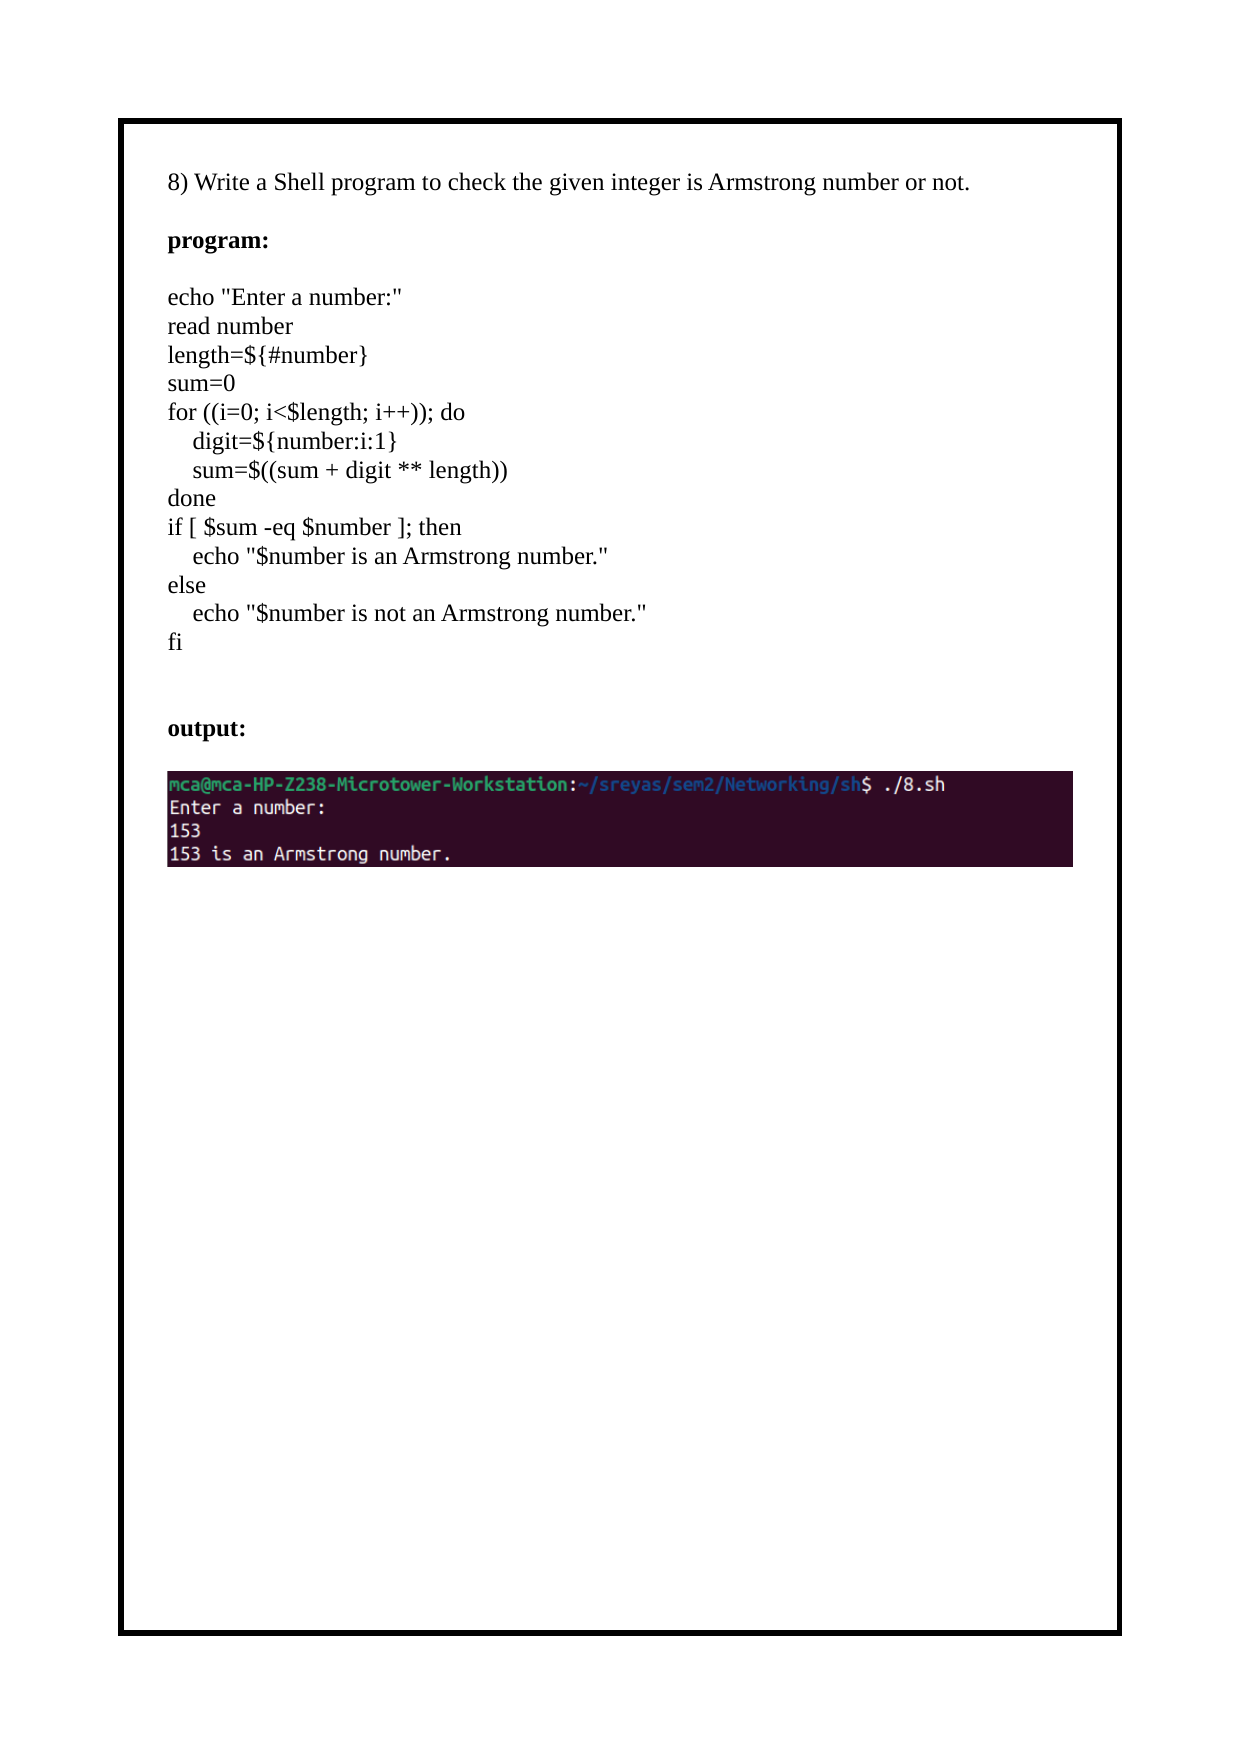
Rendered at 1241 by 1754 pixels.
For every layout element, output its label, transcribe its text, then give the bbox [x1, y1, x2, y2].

text output: [167, 713, 1073, 742]
text done [167, 483, 1073, 512]
text for ((i=0; i<$length; i++)); do [167, 397, 1073, 426]
text else [167, 570, 1073, 598]
text fi [167, 627, 1073, 656]
text echo "$number is not an Armstrong number." [167, 598, 1073, 627]
text length=${#number} [167, 340, 1073, 368]
text read number [167, 311, 1073, 340]
text sum=$((sum + digit ** length)) [167, 455, 1073, 483]
text program: [167, 225, 1073, 253]
text sum=0 [167, 368, 1073, 397]
text echo "Enter a number:" [167, 282, 1073, 311]
text if [ $sum -eq $number ]; then [167, 512, 1073, 541]
text echo "$number is an Armstrong number." [167, 541, 1073, 570]
text digit=${number:i:1} [167, 426, 1073, 455]
text 8) Write a Shell program to check the given integer is Armstrong number or not. [167, 167, 1073, 196]
picture [167, 771, 1073, 867]
